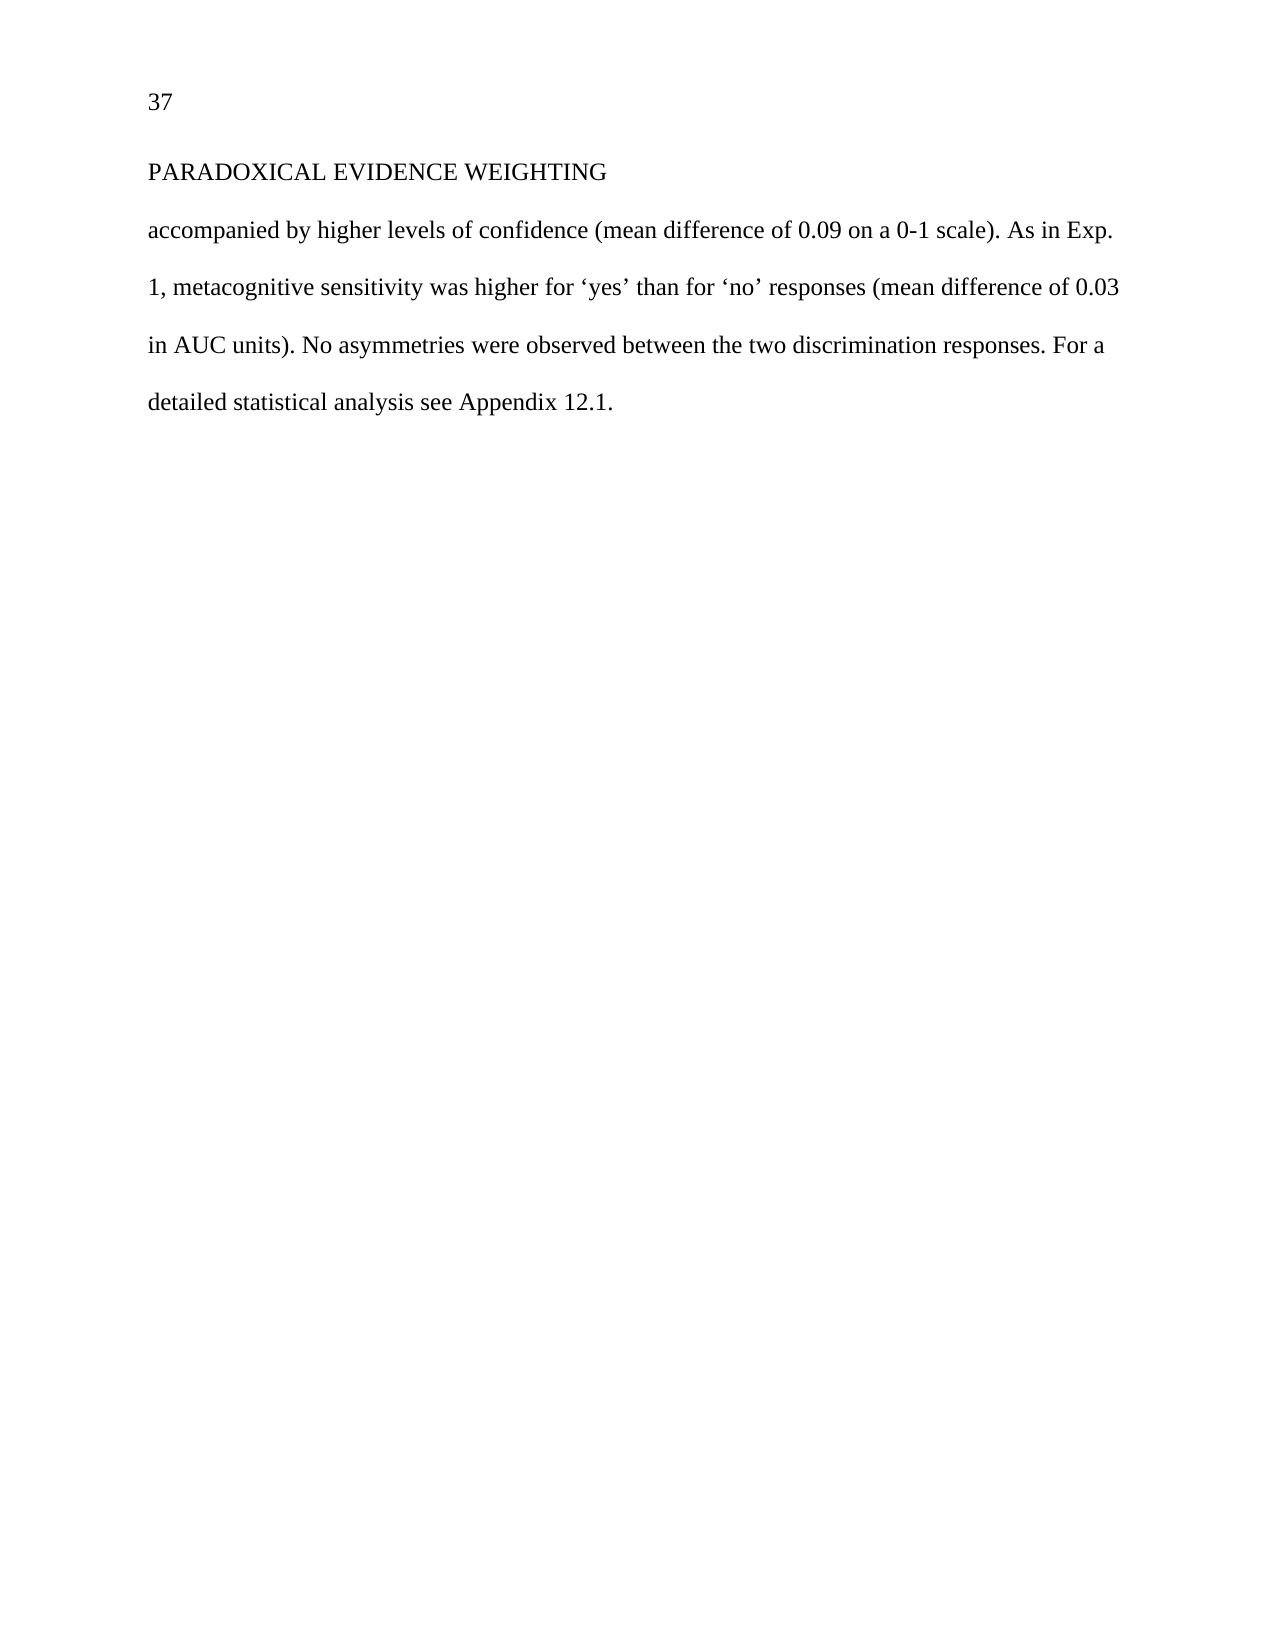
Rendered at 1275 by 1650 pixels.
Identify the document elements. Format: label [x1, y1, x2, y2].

text [148, 215, 1127, 416]
